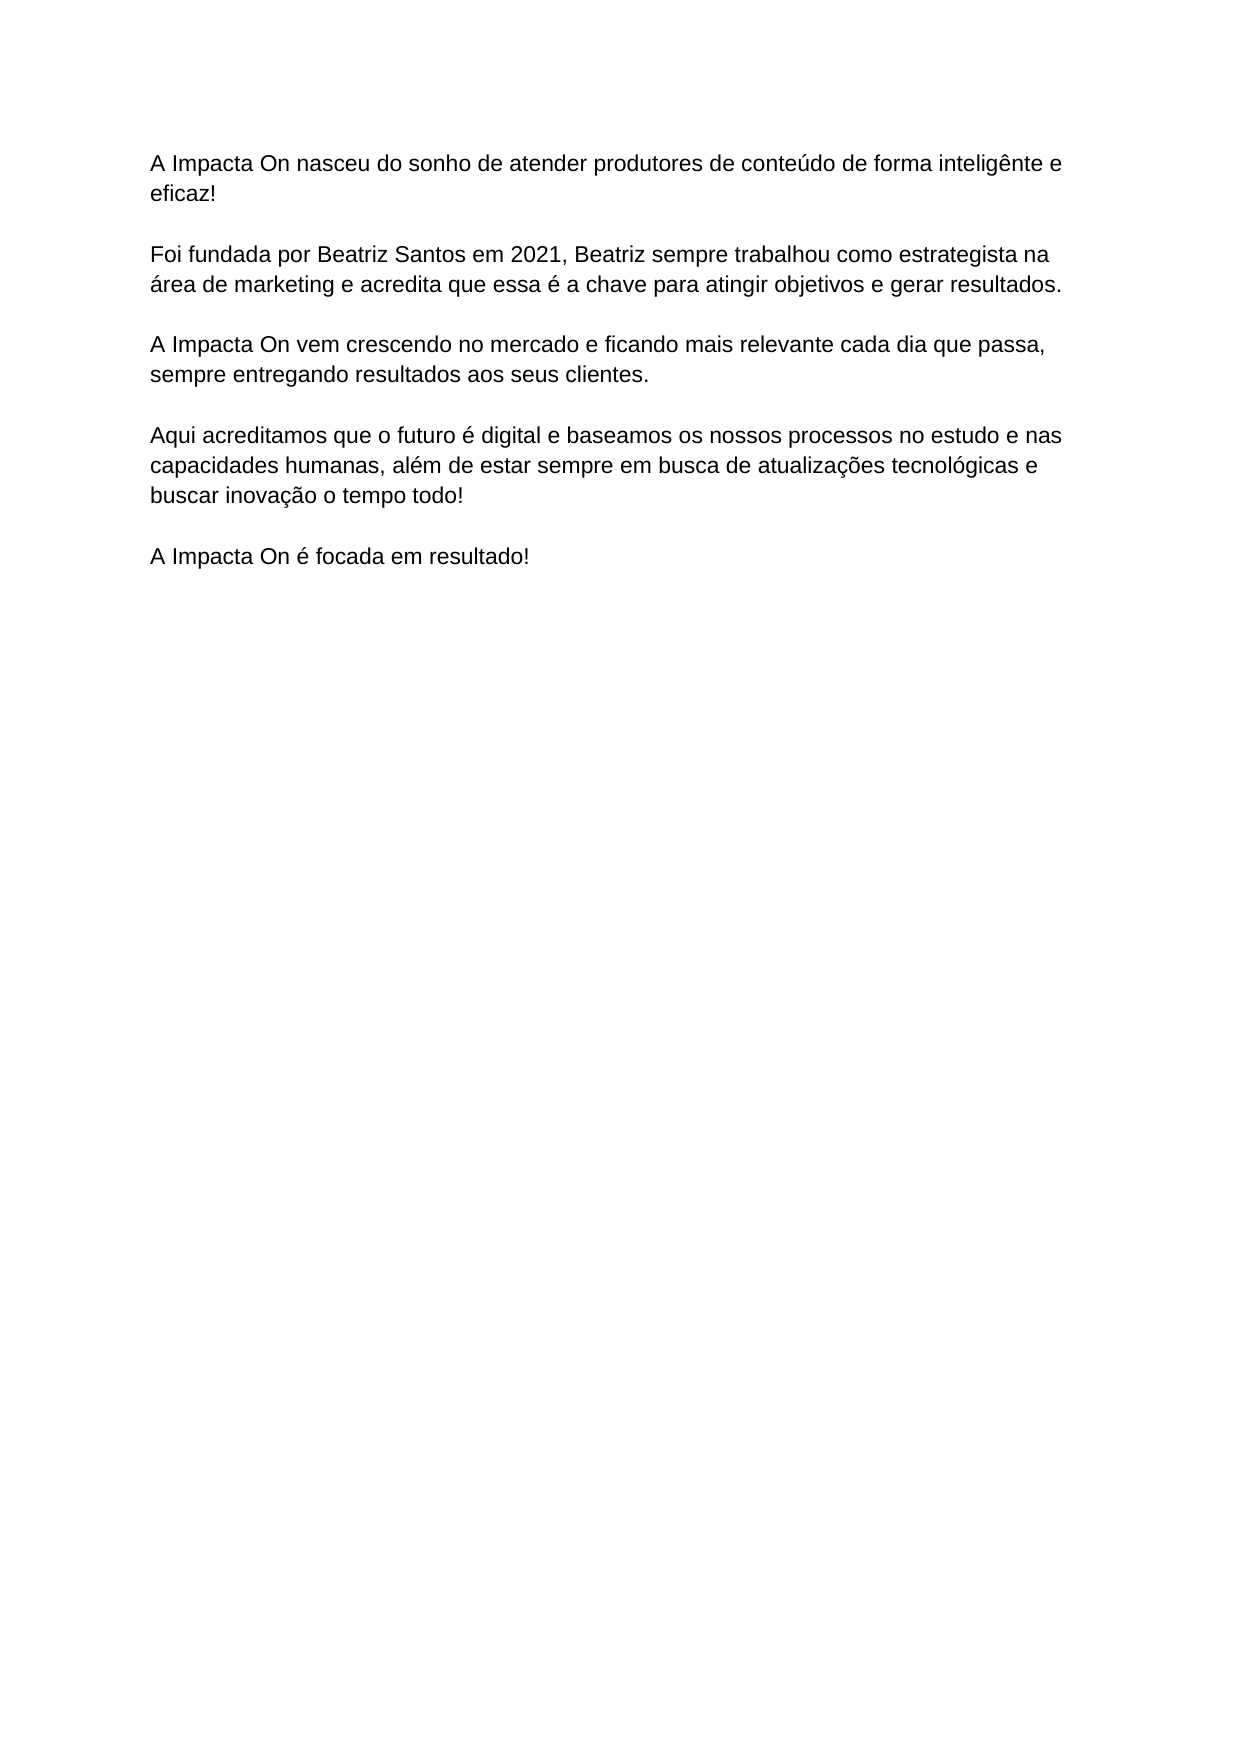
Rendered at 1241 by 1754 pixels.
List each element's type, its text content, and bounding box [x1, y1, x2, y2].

text Aqui acreditamos que o futuro é digital e baseamos os nossos processos no estudo e nas capacidades humanas, além de estar sempre em busca de atualizações tecnológicas e buscar inovação o tempo todo! [150, 422, 1090, 509]
text A Impacta On é focada em resultado! [150, 543, 1090, 569]
text A Impacta On nasceu do sonho de atender produtores de conteúdo de forma inteligênte e eficaz! [150, 150, 1090, 207]
text A Impacta On vem crescendo no mercado e ficando mais relevante cada dia que passa, sempre entregando resultados aos seus clientes. [150, 331, 1090, 388]
text Foi fundada por Beatriz Santos em 2021, Beatriz sempre trabalhou como estrategista na área de marketing e acredita que essa é a chave para atingir objetivos e gerar resultados. [150, 241, 1090, 297]
